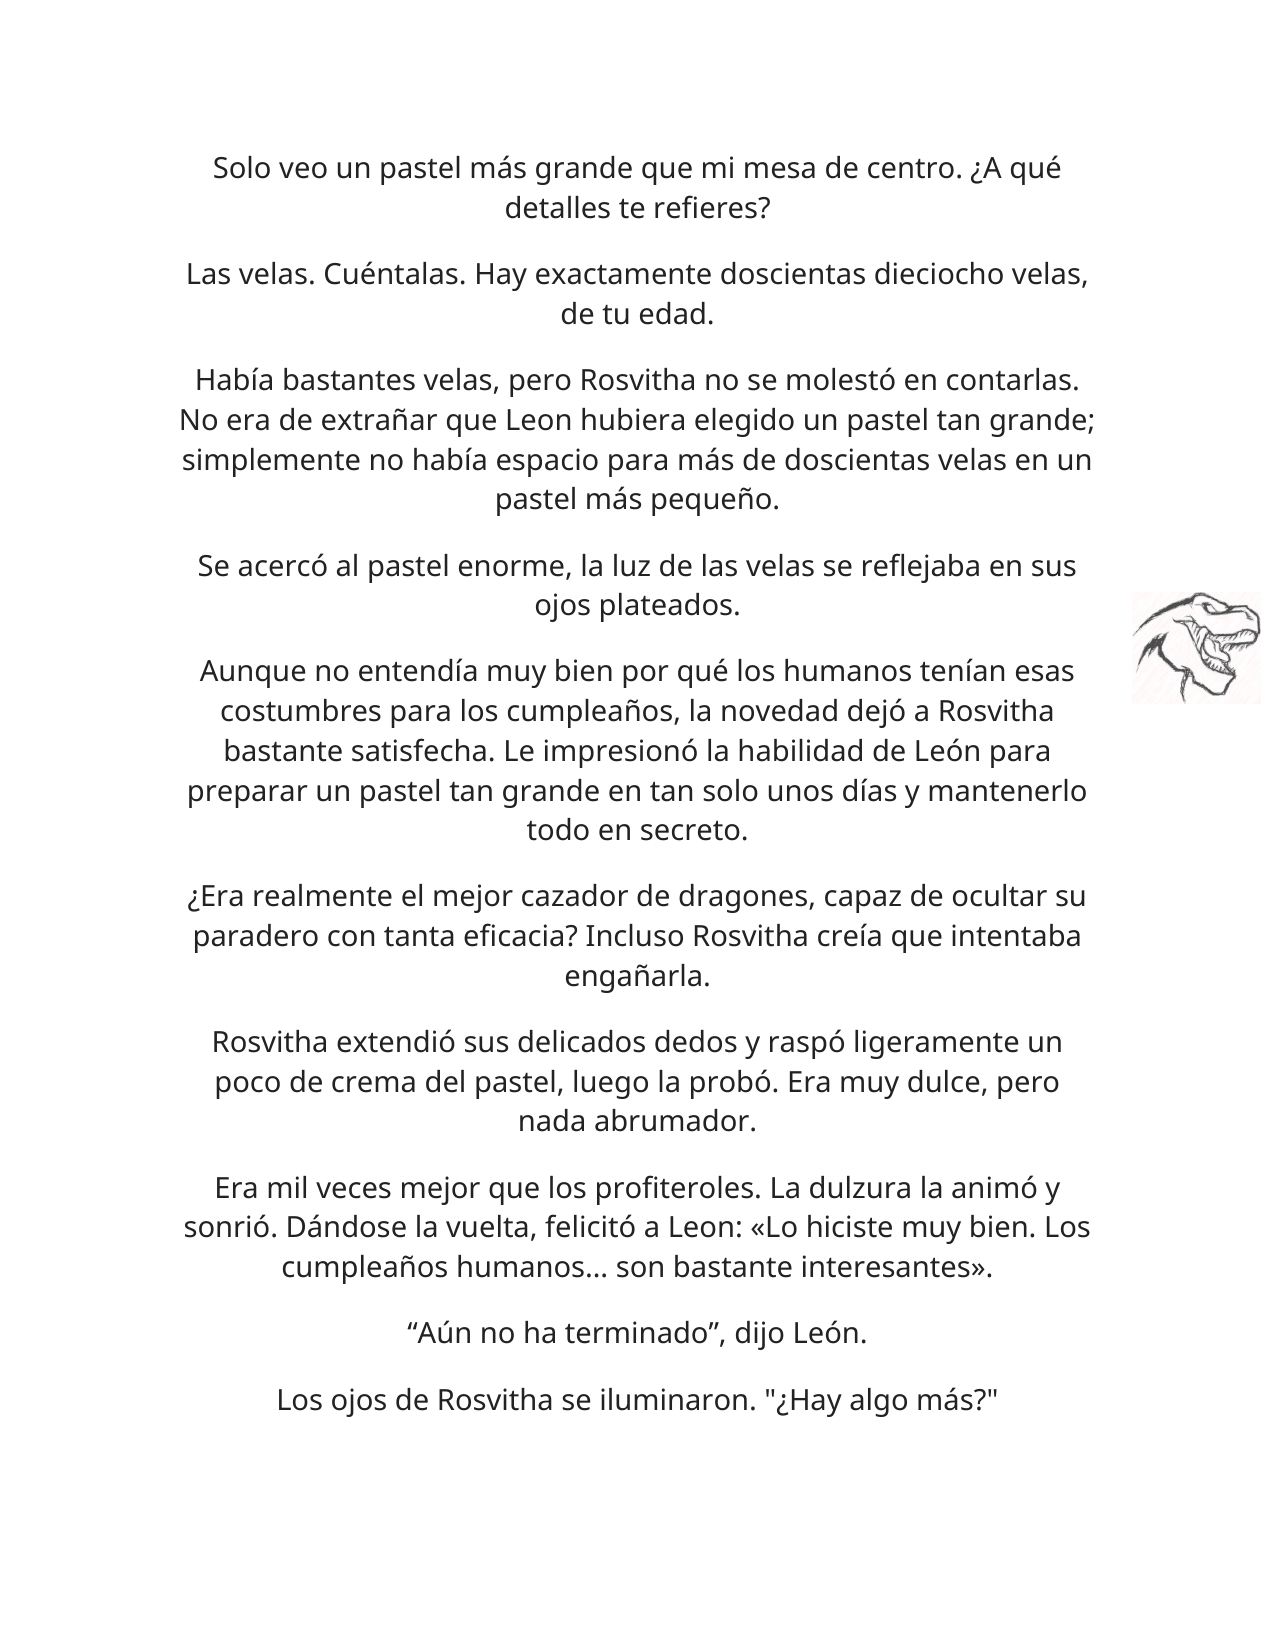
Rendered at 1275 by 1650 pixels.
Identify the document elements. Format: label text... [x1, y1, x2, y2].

text ¿Era realmente el mejor cazador de dragones, capaz de ocultar su paradero con tanta eficacia? Incluso Rosvitha creía que intentaba engañarla. [177, 876, 1098, 995]
text Aunque no entendía muy bien por qué los humanos tenían esas costumbres para los cumpleaños, la novedad dejó a Rosvitha bastante satisfecha. Le impresionó la habilidad de León para preparar un pastel tan grande en tan solo unos días y mantenerlo todo en secreto. [177, 651, 1098, 849]
text Las velas. Cuéntalas. Hay exactamente doscientas dieciocho velas, de tu edad. [177, 253, 1098, 333]
text Solo veo un pastel más grande que mi mesa de centro. ¿A qué detalles te refieres? [177, 148, 1098, 227]
text Se acercó al pastel enorme, la luz de las velas se reflejaba en sus ojos plateados. [177, 545, 1098, 624]
text Era mil veces mejor que los profiteroles. La dulzura la animó y sonrió. Dándose la vuelta, felicitó a Leon: «Lo hiciste muy bien. Los cumpleaños humanos… son bastante interesantes». [177, 1167, 1098, 1286]
text Había bastantes velas, pero Rosvitha no se molestó en contarlas. No era de extrañar que Leon hubiera elegido un pastel tan grande; simplemente no había espacio para más de doscientas velas en un pastel más pequeño. [177, 359, 1098, 518]
text Rosvitha extendió sus delicados dedos y raspó ligeramente un poco de crema del pastel, luego la probó. Era muy dulce, pero nada abrumador. [177, 1021, 1098, 1140]
text Los ojos de Rosvitha se iluminaron. "¿Hay algo más?" [177, 1379, 1098, 1418]
text “Aún no ha terminado”, dijo León. [177, 1313, 1098, 1352]
